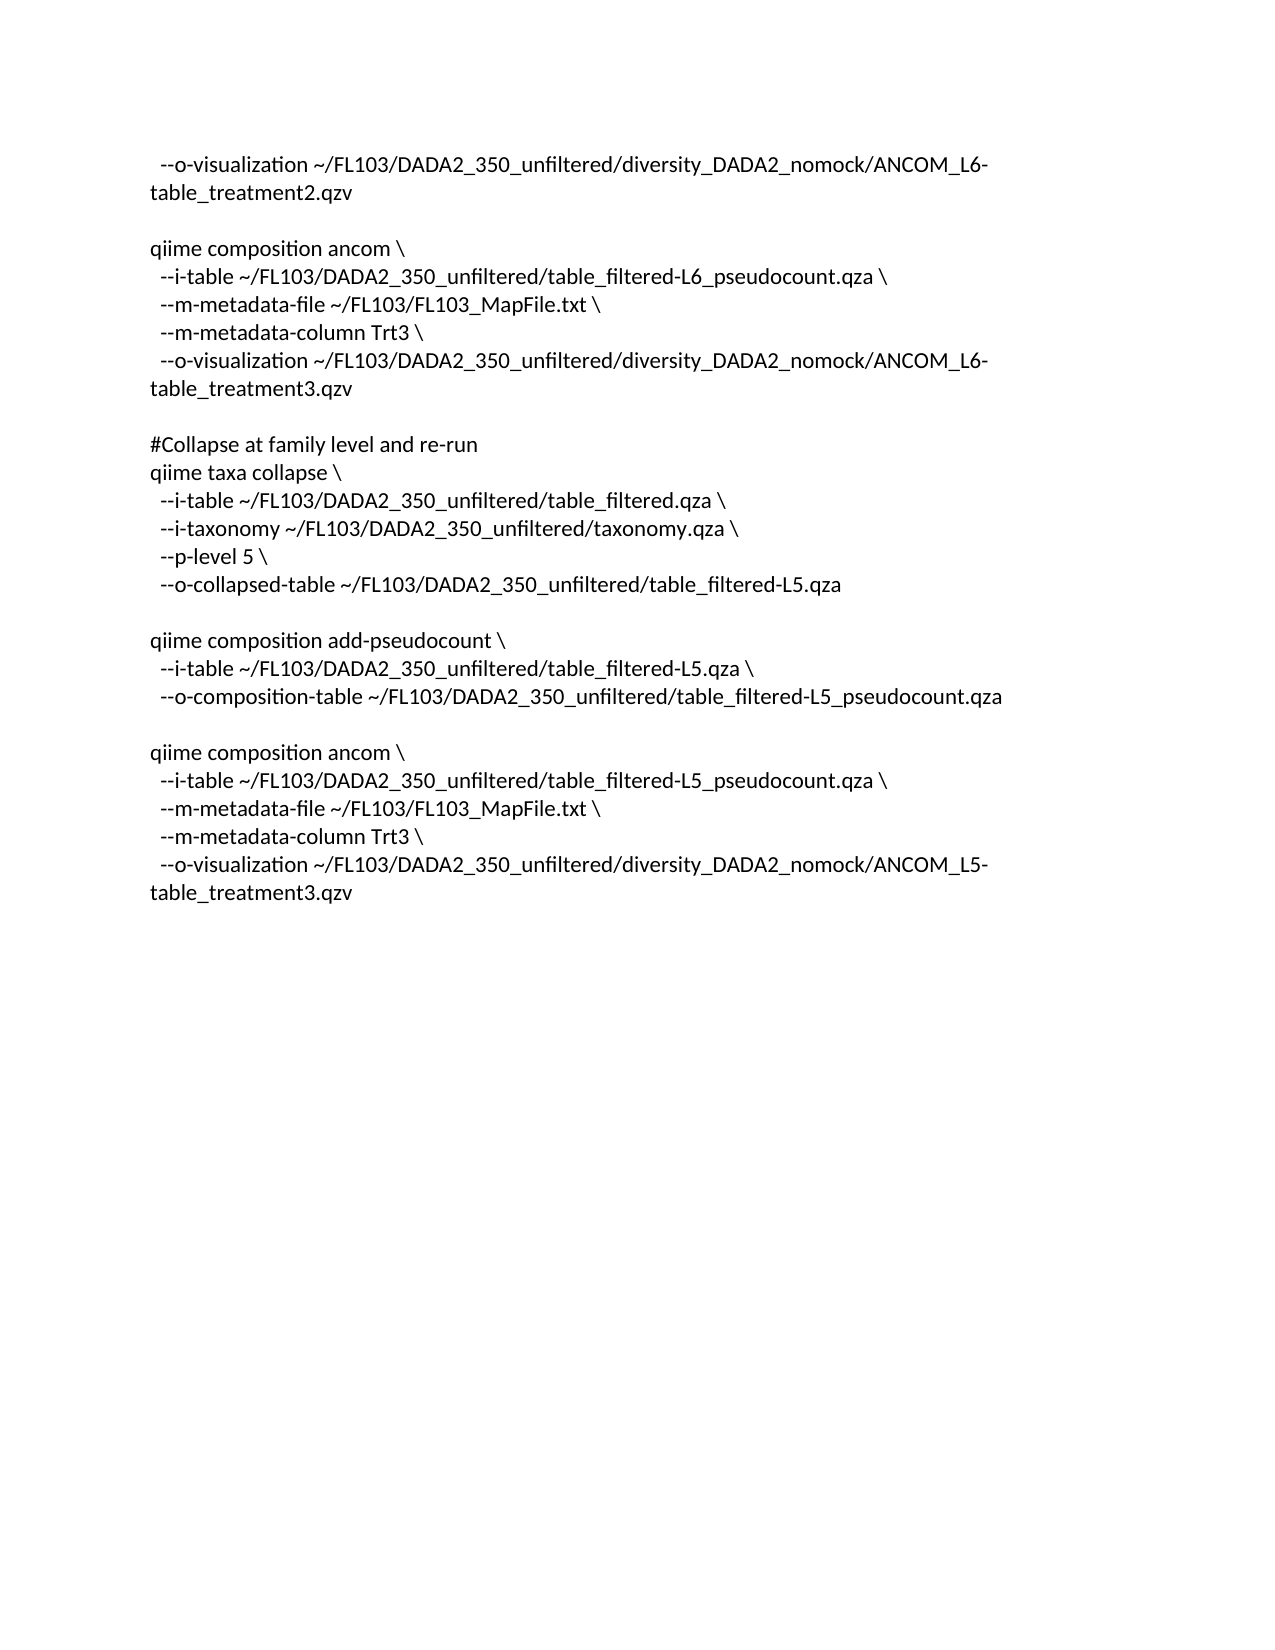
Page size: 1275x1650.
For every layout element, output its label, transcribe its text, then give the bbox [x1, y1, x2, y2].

text --o-visualization ~/FL103/DADA2_350_unfiltered/diversity_DADA2_nomock/ANCOM_L6-table_treatment3.qzv [150, 346, 1125, 402]
text --m-metadata-file ~/FL103/FL103_MapFile.txt \ [150, 794, 1125, 822]
text --i-taxonomy ~/FL103/DADA2_350_unfiltered/taxonomy.qza \ [150, 514, 1125, 542]
text #Collapse at family level and re-run [150, 430, 1125, 458]
text --m-metadata-file ~/FL103/FL103_MapFile.txt \ [150, 290, 1125, 318]
text --o-visualization ~/FL103/DADA2_350_unfiltered/diversity_DADA2_nomock/ANCOM_L6-table_treatment2.qzv [150, 150, 1125, 206]
text --p-level 5 \ [150, 542, 1125, 570]
text qiime composition add-pseudocount \ [150, 626, 1125, 654]
text --o-composition-table ~/FL103/DADA2_350_unfiltered/table_filtered-L5_pseudocount.qza [150, 682, 1125, 710]
text --i-table ~/FL103/DADA2_350_unfiltered/table_filtered-L5_pseudocount.qza \ [150, 766, 1125, 794]
text --o-visualization ~/FL103/DADA2_350_unfiltered/diversity_DADA2_nomock/ANCOM_L5-table_treatment3.qzv [150, 851, 1125, 907]
text --i-table ~/FL103/DADA2_350_unfiltered/table_filtered.qza \ [150, 486, 1125, 514]
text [150, 262, 1125, 290]
text --m-metadata-column Trt3 \ [150, 318, 1125, 346]
text qiime composition ancom \ [150, 738, 1125, 766]
text --i-table ~/FL103/DADA2_350_unfiltered/table_filtered-L5.qza \ [150, 654, 1125, 682]
text --o-collapsed-table ~/FL103/DADA2_350_unfiltered/table_filtered-L5.qza [150, 570, 1125, 598]
text qiime taxa collapse \ [150, 458, 1125, 486]
text qiime composition ancom \ [150, 234, 1125, 262]
text --m-metadata-column Trt3 \ [150, 822, 1125, 851]
